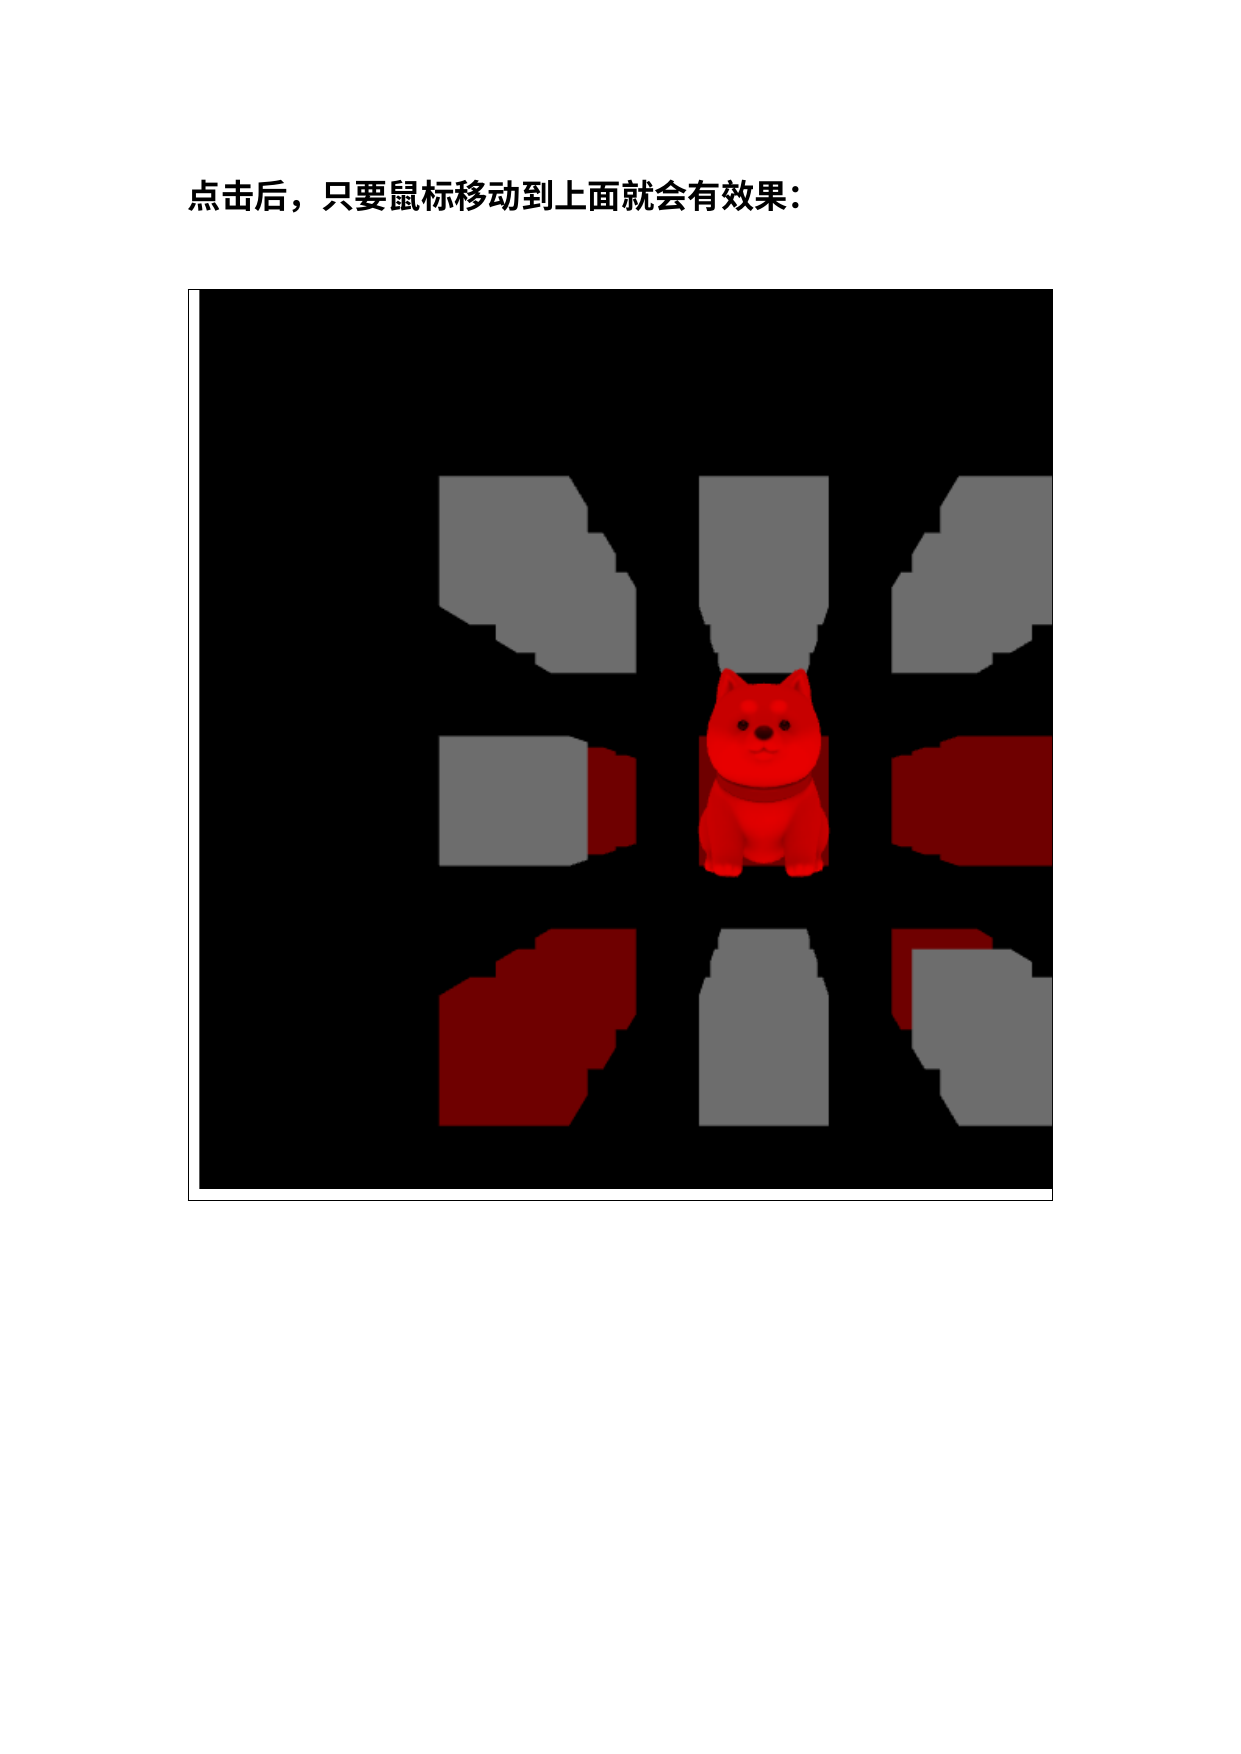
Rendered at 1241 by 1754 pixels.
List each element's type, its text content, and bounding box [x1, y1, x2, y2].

subtitle 点击后，只要鼠标移动到上面就会有效果： [187, 162, 1053, 227]
table_header [189, 290, 1052, 1200]
picture [199, 290, 1053, 1189]
